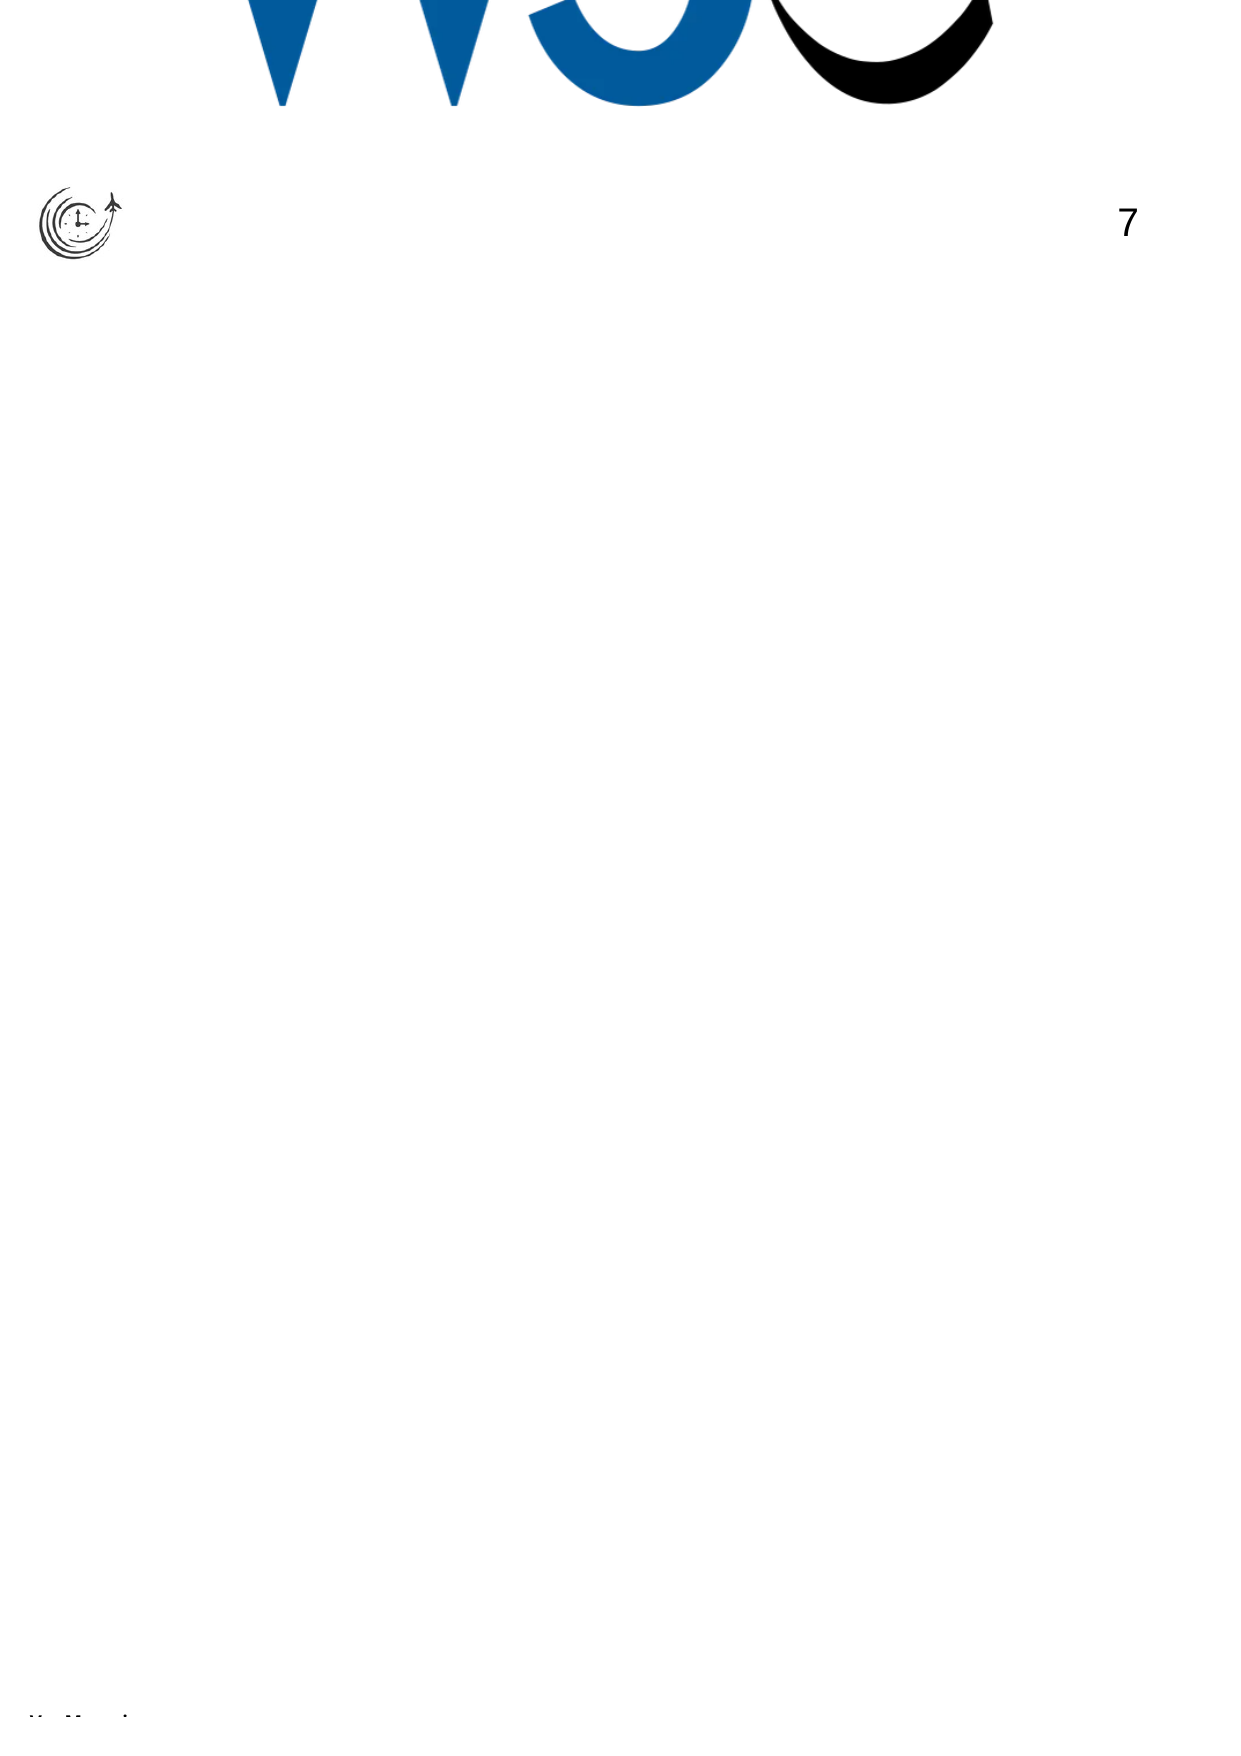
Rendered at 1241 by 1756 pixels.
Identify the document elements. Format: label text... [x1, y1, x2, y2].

picture [37, 249, 124, 261]
text 7 [8, 202, 1140, 249]
picture [37, 0, 1117, 202]
